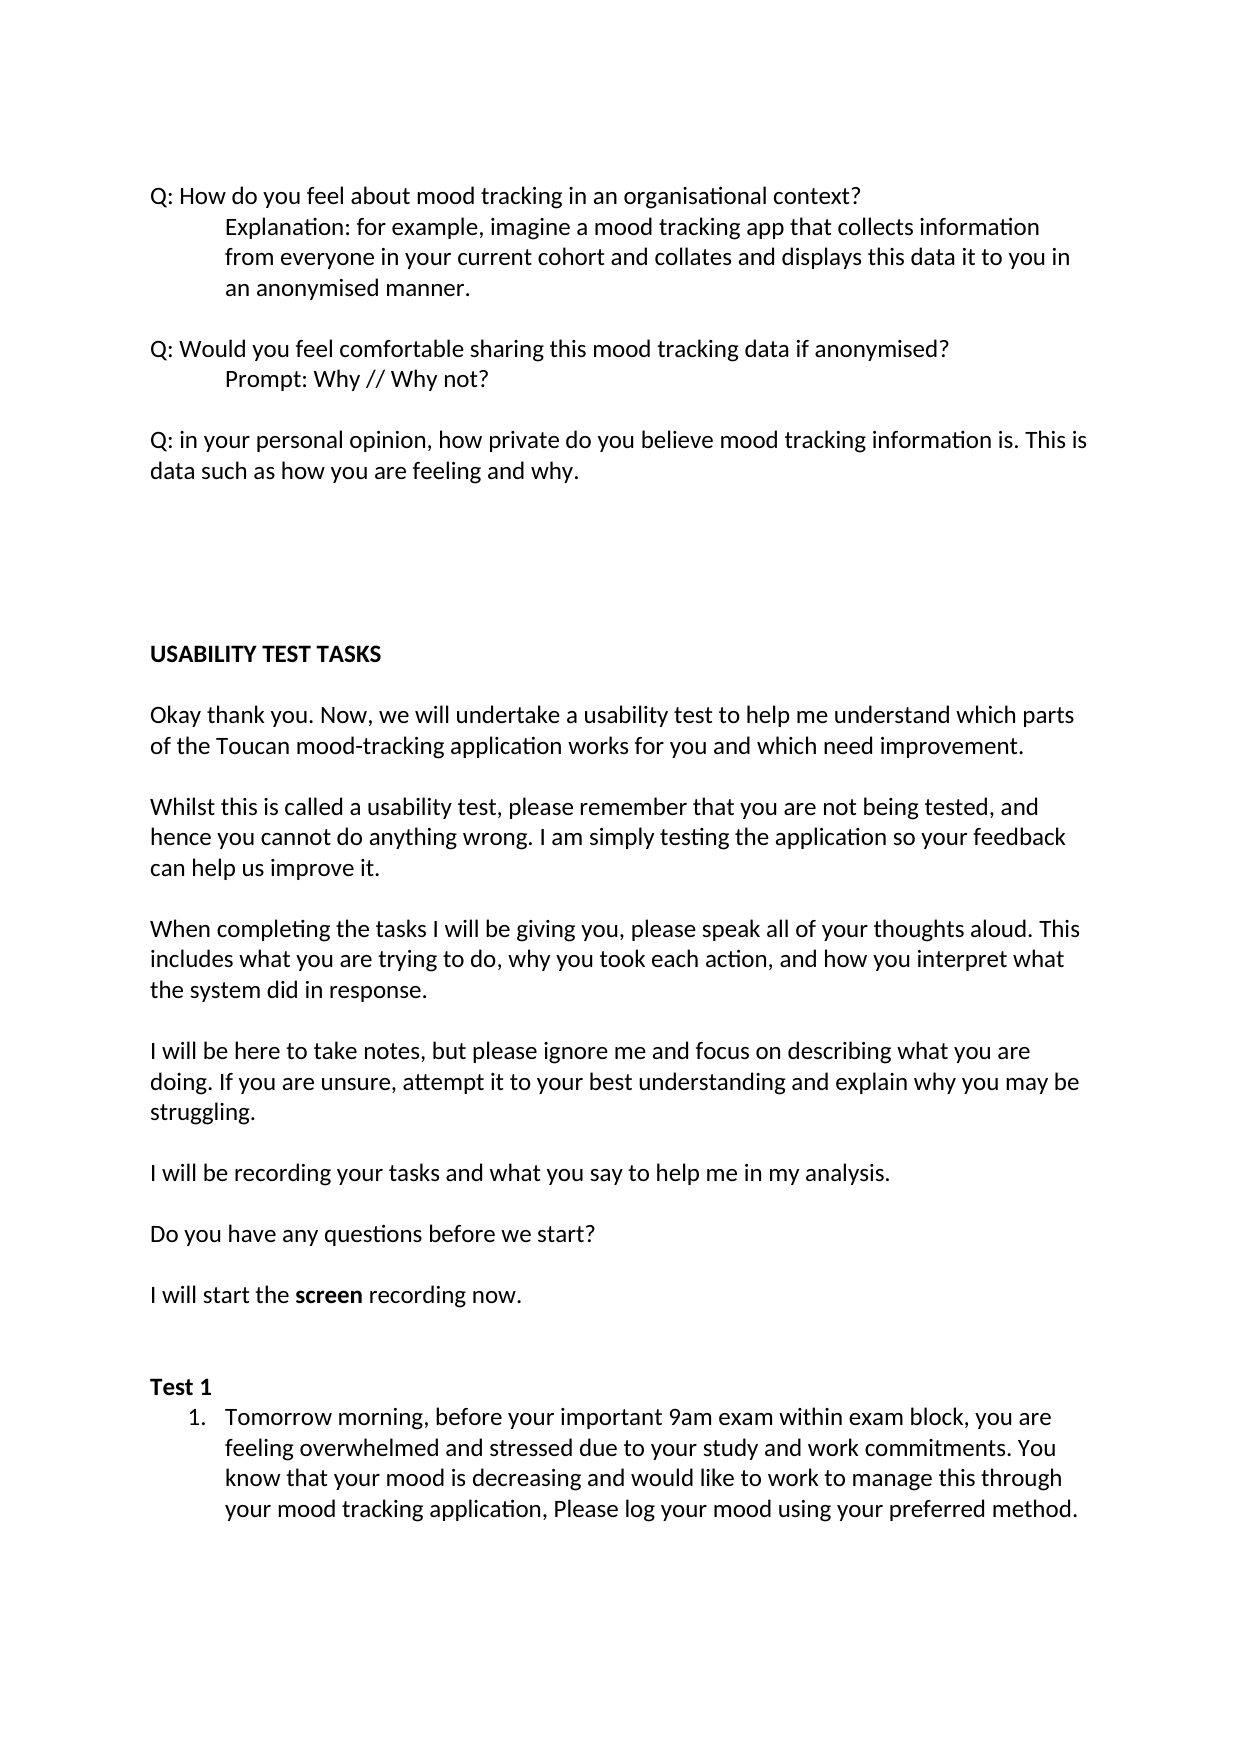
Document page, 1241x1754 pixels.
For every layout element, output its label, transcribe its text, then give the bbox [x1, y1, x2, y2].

list Tomorrow morning, before your important 9am exam within exam block, you are feeling overwhelmed and stressed due to your study and work commitments. You know that your mood is decreasing and would like to work to manage this through your mood tracking application, Please log your mood using your preferred method. [187, 1401, 1090, 1523]
text Explanation: for example, imagine a mood tracking app that collects information from everyone in your current cohort and collates and displays this data it to you in an anonymised manner. [225, 211, 1090, 303]
text Q: Would you feel comfortable sharing this mood tracking data if anonymised? [150, 333, 1090, 364]
text Do you have any questions before we start? [150, 1218, 1090, 1249]
text Test 1 [150, 1371, 1090, 1401]
text Prompt: Why // Why not? [150, 364, 1090, 394]
text I will be here to take notes, but please ignore me and focus on describing what you are doing. If you are unsure, attempt it to your best understanding and explain why you may be struggling. [150, 1035, 1090, 1127]
text Q: How do you feel about mood tracking in an organisational context? [150, 181, 1090, 211]
text When completing the tasks I will be giving you, please speak all of your thoughts aloud. This includes what you are trying to do, why you took each action, and how you interpret what the system did in response. [150, 913, 1090, 1004]
text I will be recording your tasks and what you say to help me in my analysis. [150, 1157, 1090, 1188]
text Whilst this is called a usability test, please remember that you are not being tested, and hence you cannot do anything wrong. I am simply testing the application so your feedback can help us improve it. [150, 791, 1090, 882]
text Okay thank you. Now, we will undertake a usability test to help me understand which parts of the Toucan mood-tracking application works for you and which need improvement. [150, 699, 1090, 760]
text Q: in your personal opinion, how private do you believe mood tracking information is. This is data such as how you are feeling and why. [150, 425, 1090, 486]
text I will start the screen recording now. [150, 1279, 1090, 1310]
text USABILITY TEST TASKS [150, 638, 1090, 669]
